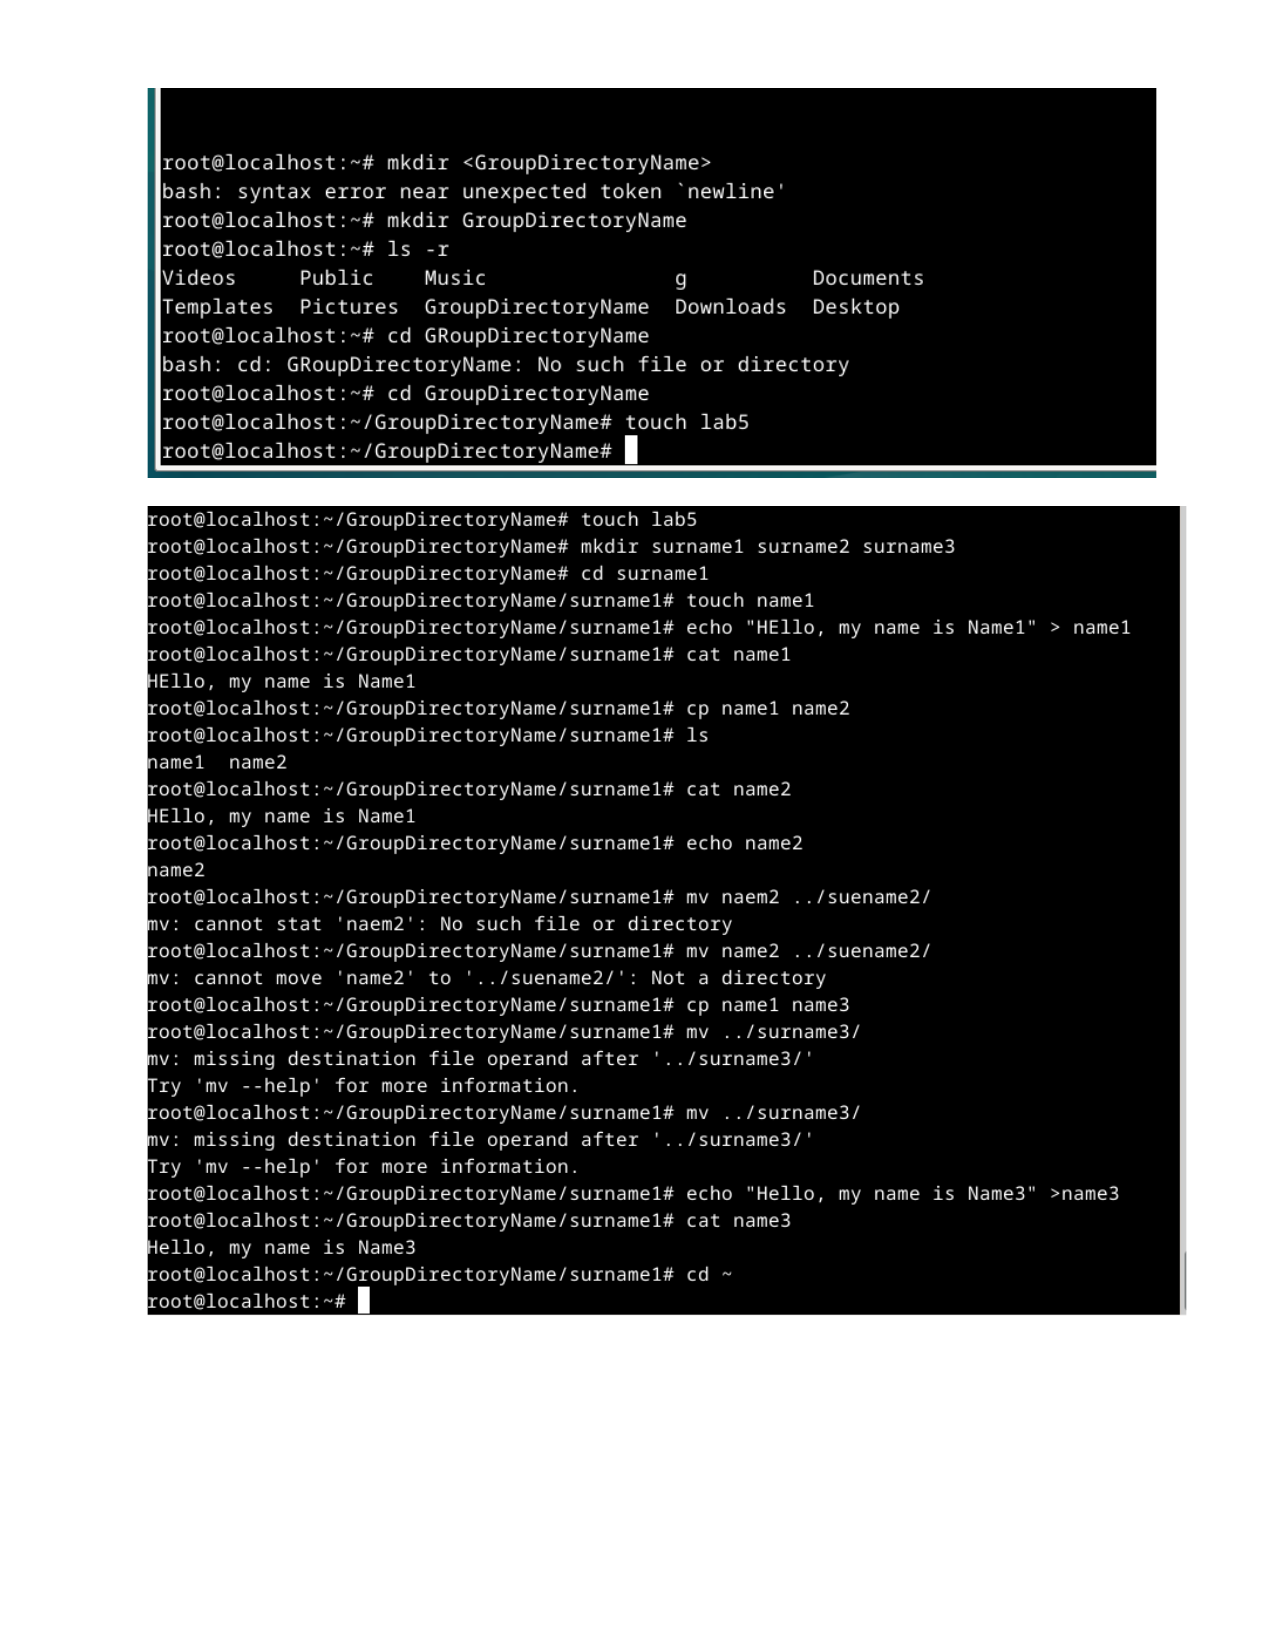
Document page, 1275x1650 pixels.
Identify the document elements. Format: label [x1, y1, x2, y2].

picture [147, 88, 1157, 478]
picture [147, 506, 1187, 1316]
